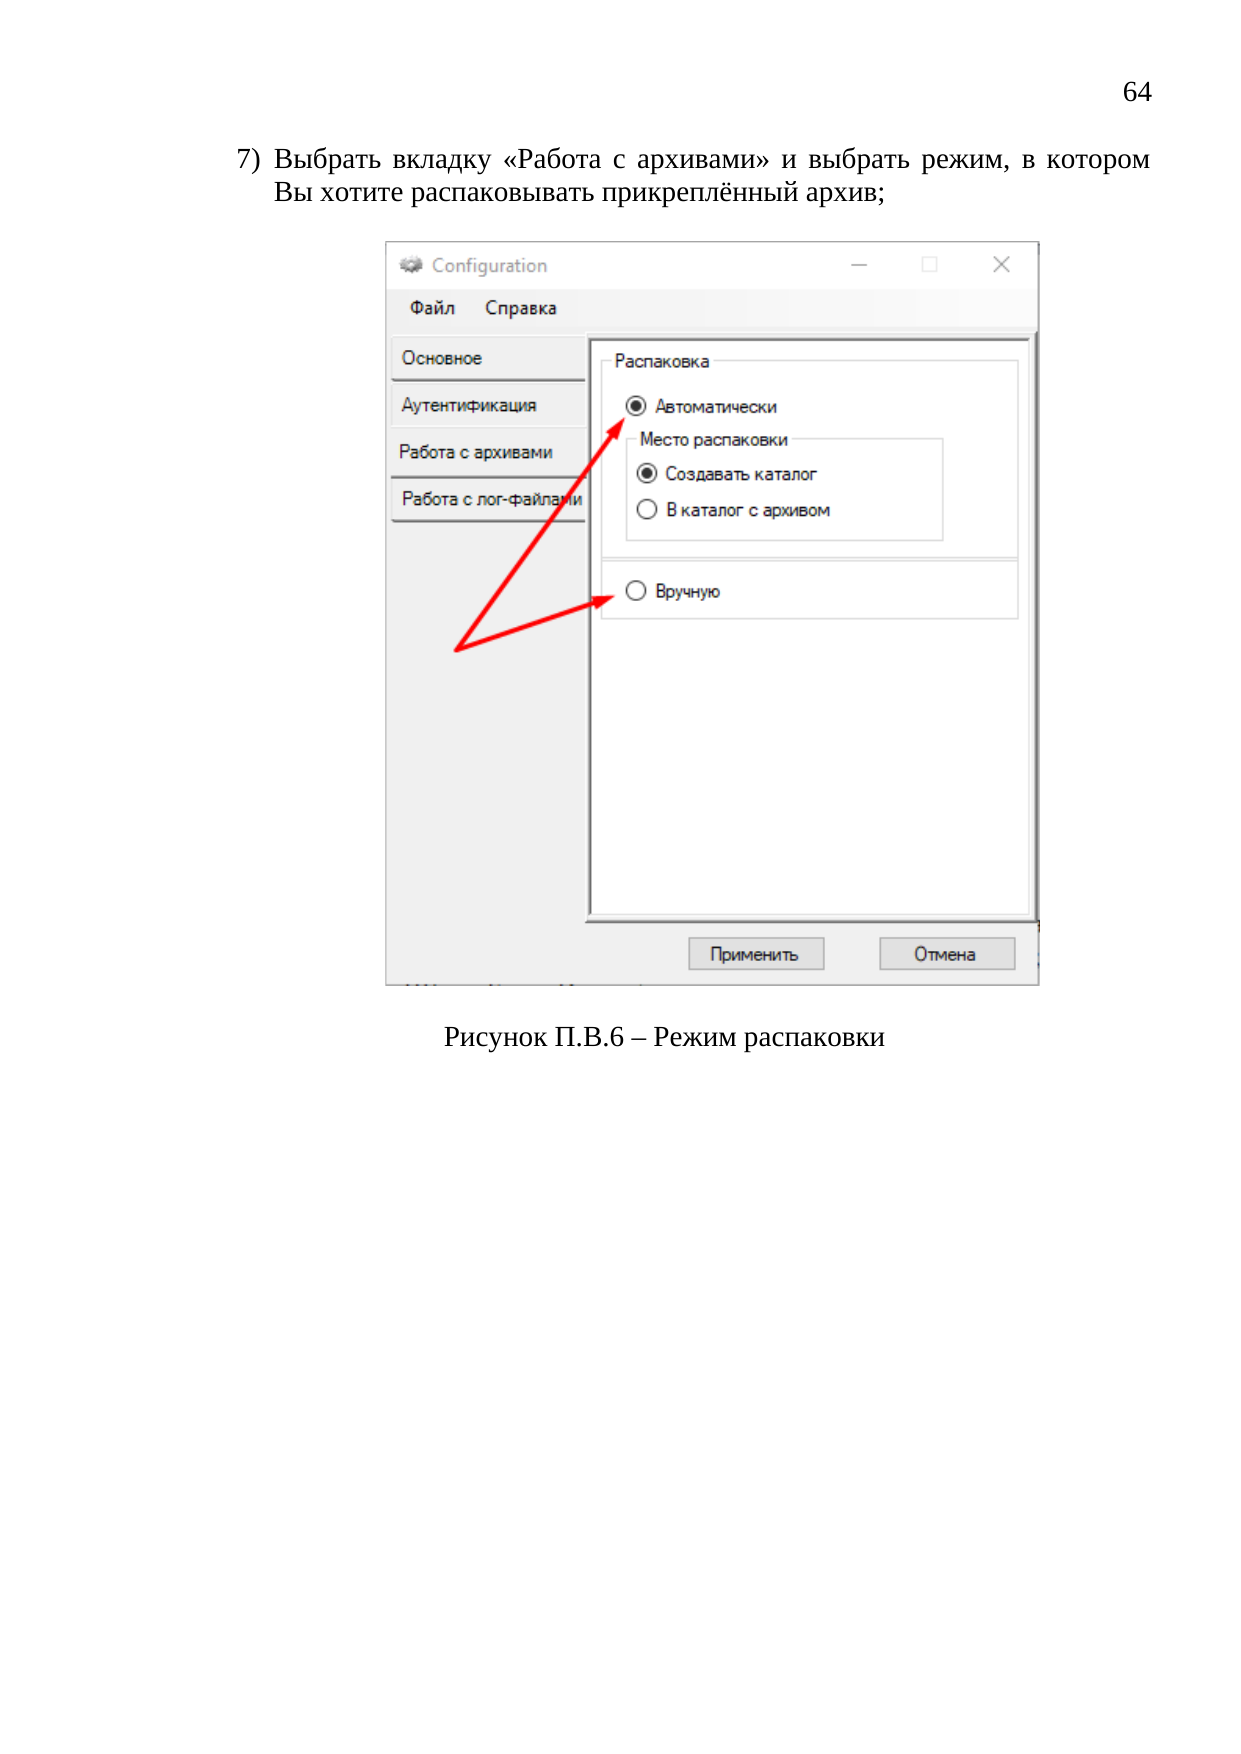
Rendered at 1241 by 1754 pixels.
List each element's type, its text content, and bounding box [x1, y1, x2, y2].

text Рисунок П.В.6 – Режим распаковки [177, 1019, 1152, 1052]
list Выбрать вкладку «Работа с архивами» и выбрать режим, в котором Вы хотите распаковывать прикреплённый архив; [236, 141, 1152, 208]
picture [385, 241, 1040, 986]
